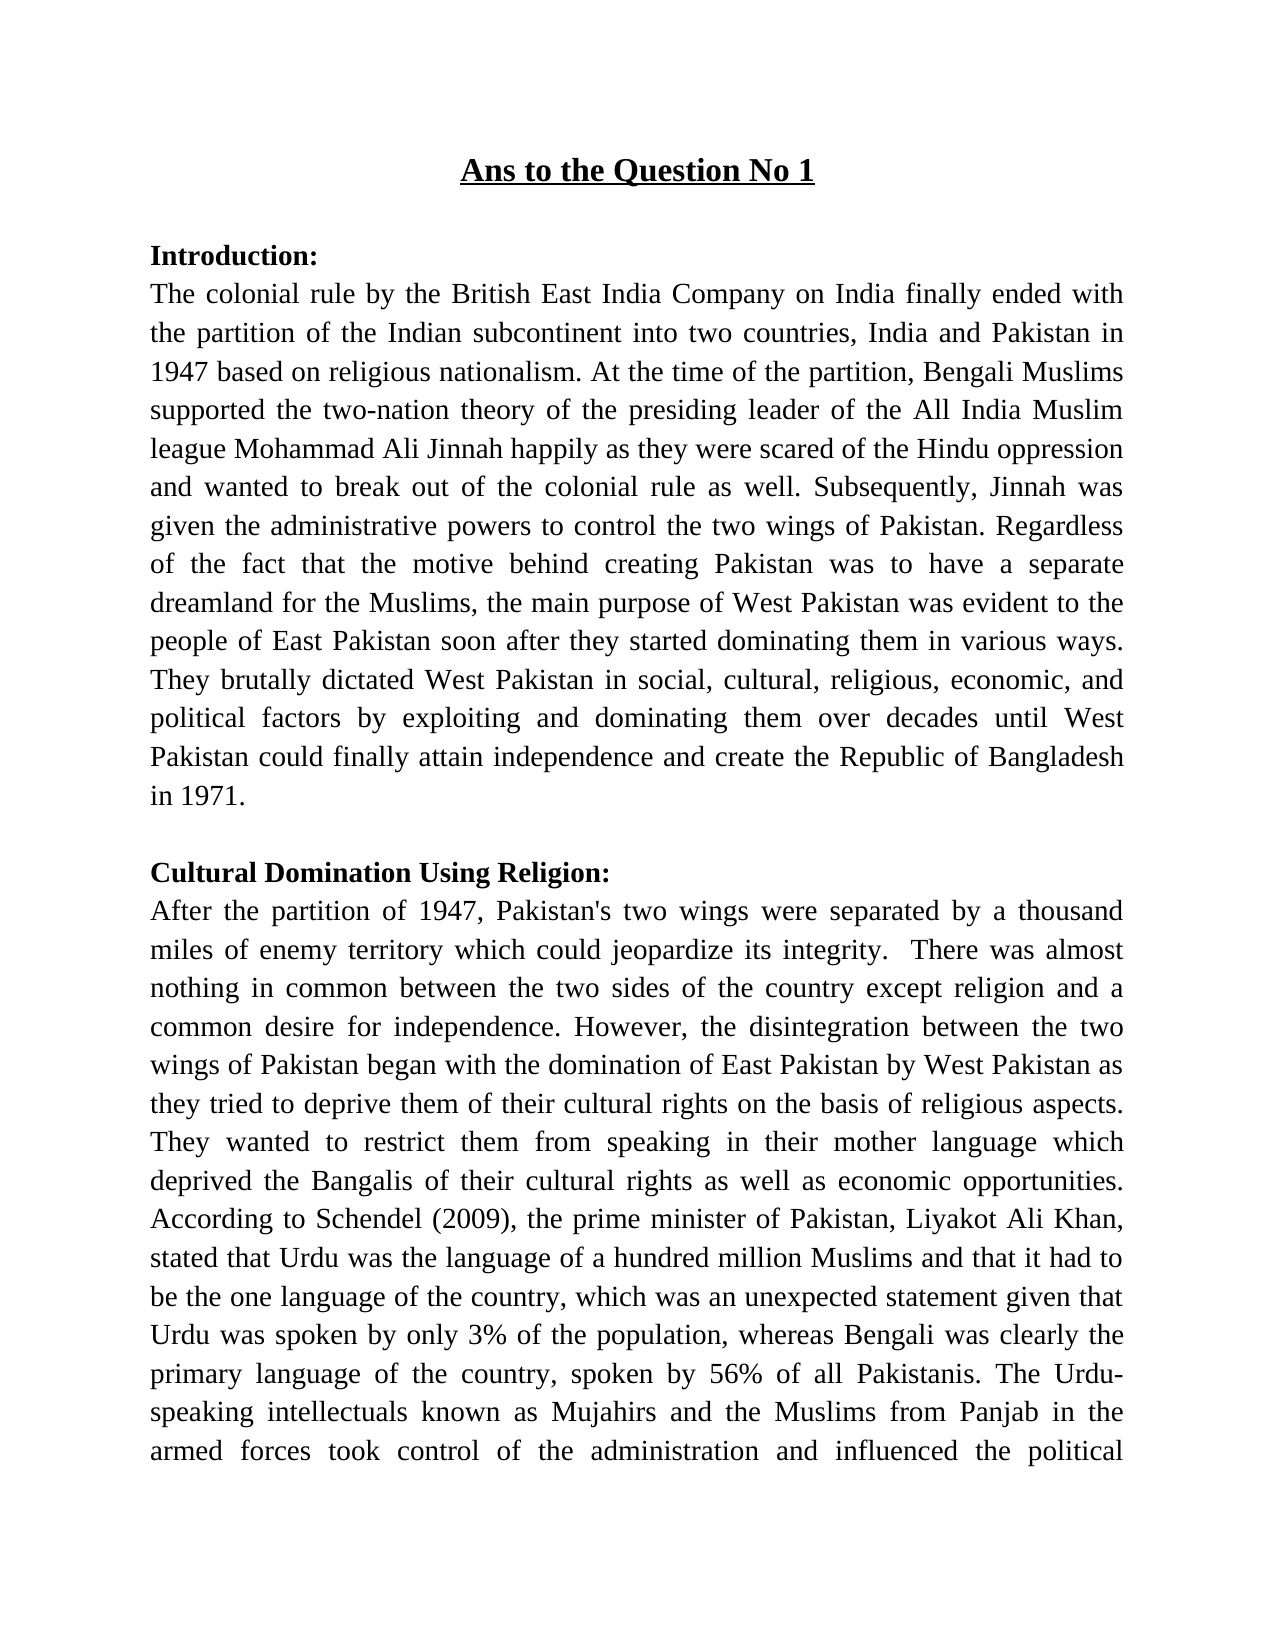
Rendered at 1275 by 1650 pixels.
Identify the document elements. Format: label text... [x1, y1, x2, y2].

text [150, 893, 1125, 1466]
text Introduction: [150, 238, 1125, 272]
text Cultural Domination Using Religion: [150, 855, 1125, 888]
text The colonial rule by the British East India Company on India finally ended with the partition of the Indian subcontinent into two countries, India and Pakistan in 1947 based on religious nationalism. At the time of the partition, Bengali Muslims supported the two-nation theory of the presiding leader of the All India Muslim league Mohammad Ali Jinnah happily as they were scared of the Hindu oppression and wanted to break out of the colonial rule as well. Subsequently, Jinnah was given the administrative powers to control the two wings of Pakistan. Regardless of the fact that the motive behind creating Pakistan was to have a separate dreamland for the Muslims, the main purpose of West Pakistan was evident to the people of East Pakistan soon after they started dominating them in various ways. They brutally dictated West Pakistan in social, cultural, religious, economic, and political factors by exploiting and dominating them over decades until West Pakistan could finally attain independence and create the Republic of Bangladesh in 1971. [150, 277, 1125, 811]
text Ans to the Question No 1 [150, 150, 1125, 188]
